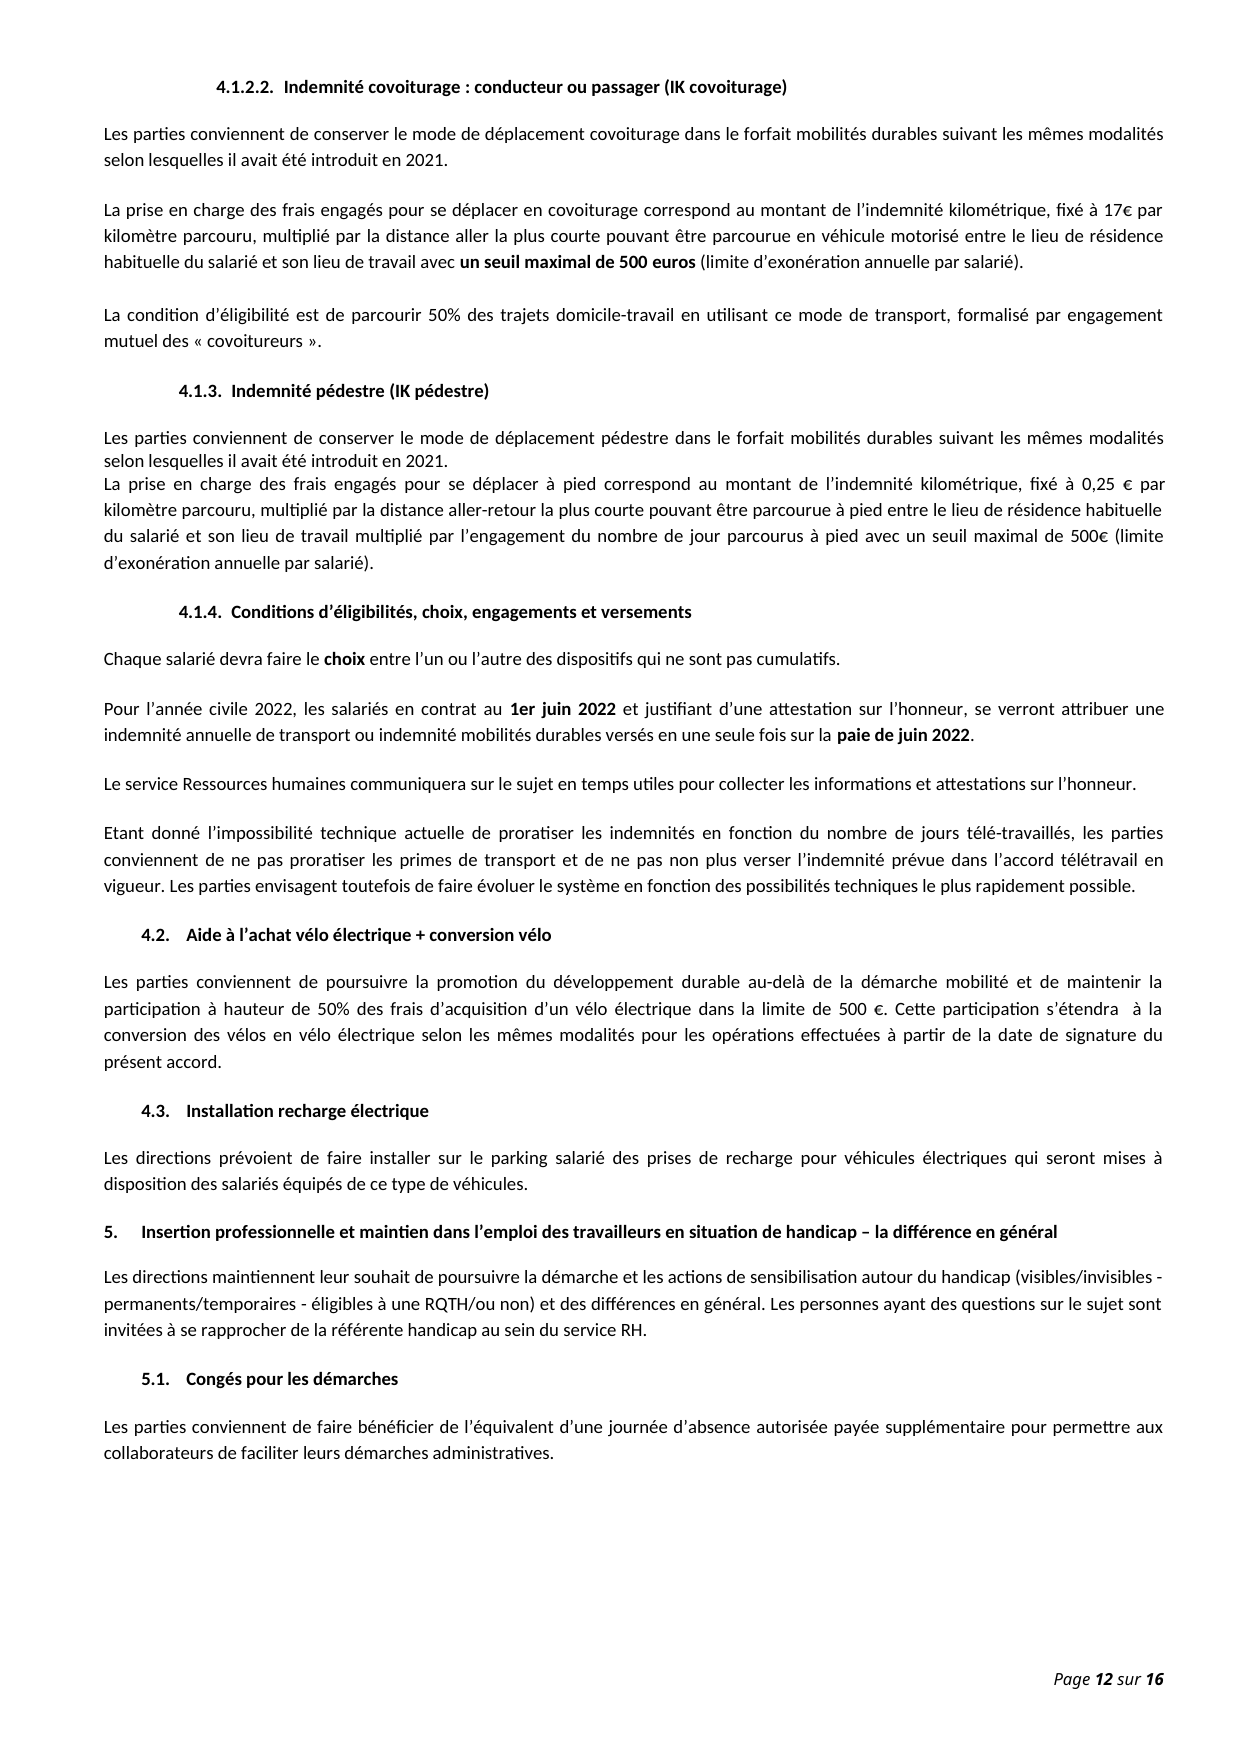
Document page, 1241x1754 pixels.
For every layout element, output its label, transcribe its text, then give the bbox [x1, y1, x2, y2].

text Les parties conviennent de conserver le mode de déplacement pédestre dans le forfait mobilités durables suivant les mêmes modalités selon lesquelles il avait été introduit en 2021. [103, 426, 1165, 472]
list Aide à l’achat vélo électrique + conversion vélo [141, 923, 1165, 946]
text Les parties conviennent de poursuivre la promotion du développement durable au-delà de la démarche mobilité et de maintenir la participation à hauteur de 50% des frais d’acquisition d’un vélo électrique dans la limite de 500 €. Cette participation s’étendra à la conversion des vélos en vélo électrique selon les mêmes modalités pour les opérations effectuées à partir de la date de signature du présent accord. [103, 971, 1165, 1073]
list Conditions d’éligibilités, choix, engagements et versements [178, 600, 1165, 623]
list Indemnité pédestre (IK pédestre) [178, 379, 1165, 402]
text Les parties conviennent de faire bénéficier de l’équivalent d’une journée d’absence autorisée payée supplémentaire pour permettre aux collaborateurs de faciliter leurs démarches administratives. [103, 1415, 1165, 1464]
list Installation recharge électrique [141, 1099, 1165, 1122]
text La condition d’éligibilité est de parcourir 50% des trajets domicile-travail en utilisant ce mode de transport, formalisé par engagement mutuel des « covoitureurs ». [103, 303, 1165, 352]
text Chaque salarié devra faire le choix entre l’un ou l’autre des dispositifs qui ne sont pas cumulatifs. [103, 647, 1165, 670]
text Le service Ressources humaines communiquera sur le sujet en temps utiles pour collecter les informations et attestations sur l’honneur. [103, 772, 1165, 795]
text Les directions prévoient de faire installer sur le parking salarié des prises de recharge pour véhicules électriques qui seront mises à disposition des salariés équipés de ce type de véhicules. [103, 1146, 1165, 1196]
text Les parties conviennent de conserver le mode de déplacement covoiturage dans le forfait mobilités durables suivant les mêmes modalités selon lesquelles il avait été introduit en 2021. [103, 122, 1165, 171]
text La prise en charge des frais engagés pour se déplacer à pied correspond au montant de l’indemnité kilométrique, fixé à 0,25 € par kilomètre parcouru, multiplié par la distance aller-retour la plus courte pouvant être parcourue à pied entre le lieu de résidence habituelle du salarié et son lieu de travail multiplié par l’engagement du nombre de jour parcourus à pied avec un seuil maximal de 500€ (limite d’exonération annuelle par salarié). [103, 472, 1165, 574]
list Insertion professionnelle et maintien dans l’emploi des travailleurs en situation de handicap – la différence en général [103, 1220, 1165, 1243]
text Etant donné l’impossibilité technique actuelle de proratiser les indemnités en fonction du nombre de jours télé-travaillés, les parties conviennent de ne pas proratiser les primes de transport et de ne pas non plus verser l’indemnité prévue dans l’accord télétravail en vigueur. Les parties envisagent toutefois de faire évoluer le système en fonction des possibilités techniques le plus rapidement possible. [103, 822, 1165, 897]
list Congés pour les démarches [141, 1368, 1165, 1391]
text La prise en charge des frais engagés pour se déplacer en covoiturage correspond au montant de l’indemnité kilométrique, fixé à 17€ par kilomètre parcouru, multiplié par la distance aller la plus courte pouvant être parcourue en véhicule motorisé entre le lieu de résidence habituelle du salarié et son lieu de travail avec un seuil maximal de 500 euros (limite d’exonération annuelle par salarié). [103, 198, 1165, 273]
text Pour l’année civile 2022, les salariés en contrat au 1er juin 2022 et justifiant d’une attestation sur l’honneur, se verront attribuer une indemnité annuelle de transport ou indemnité mobilités durables versés en une seule fois sur la paie de juin 2022. [103, 697, 1165, 746]
list Indemnité covoiturage : conducteur ou passager (IK covoiturage) [216, 75, 1165, 98]
text Les directions maintiennent leur souhait de poursuivre la démarche et les actions de sensibilisation autour du handicap (visibles/invisibles - permanents/temporaires - éligibles à une RQTH/ou non) et des différences en général. Les personnes ayant des questions sur le sujet sont invitées à se rapprocher de la référente handicap au sein du service RH. [103, 1266, 1165, 1341]
